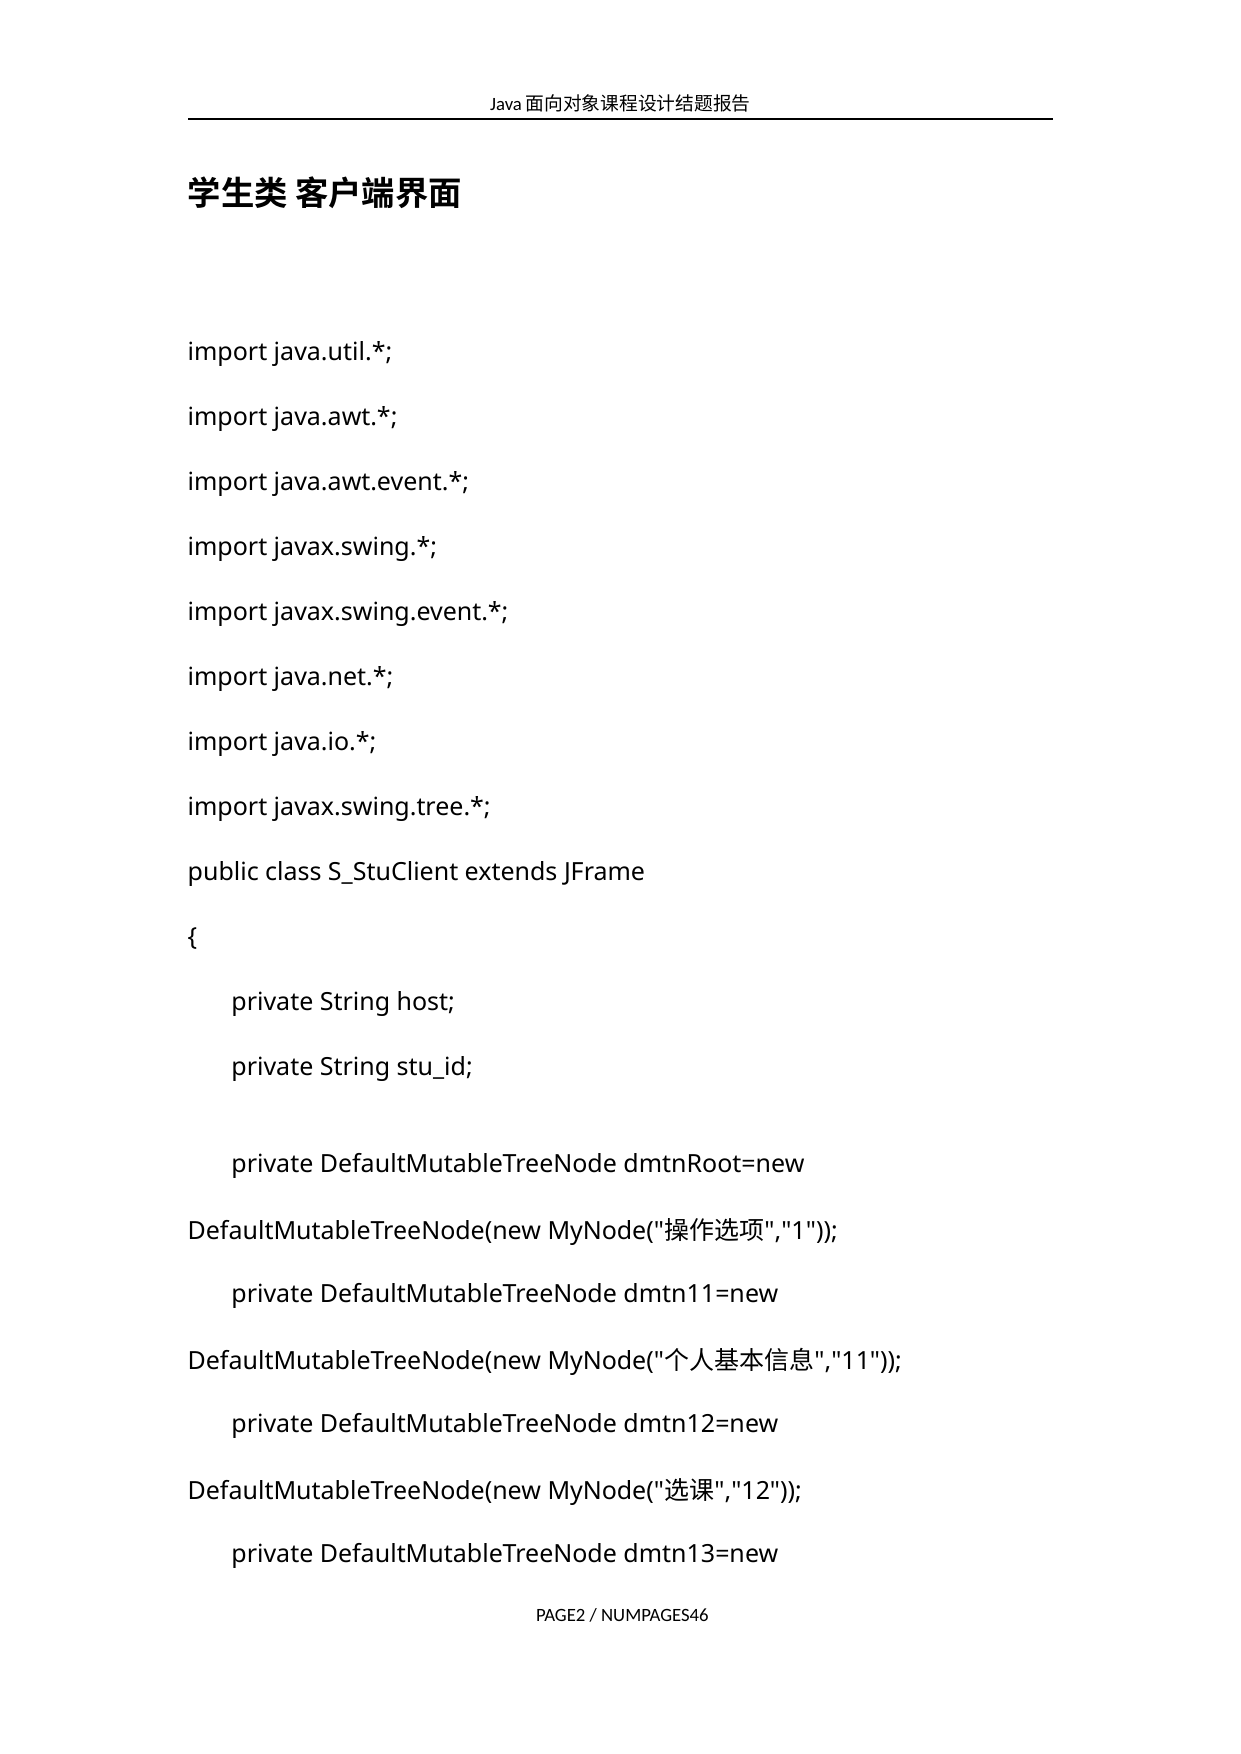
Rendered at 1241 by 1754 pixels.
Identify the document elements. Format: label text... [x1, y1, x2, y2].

text import java.awt.*; [187, 383, 1053, 448]
text private DefaultMutableTreeNode dmtn11=new DefaultMutableTreeNode(new MyNode("个人基本信息","11")); [187, 1261, 1053, 1391]
text private String host; [187, 968, 1053, 1033]
text private DefaultMutableTreeNode dmtnRoot=new DefaultMutableTreeNode(new MyNode("操作选项","1")); [187, 1131, 1053, 1261]
text import java.util.*; [187, 318, 1053, 383]
text private String stu_id; [187, 1033, 1053, 1098]
text import javax.swing.tree.*; [187, 773, 1053, 838]
text import javax.swing.event.*; [187, 578, 1053, 643]
text import javax.swing.*; [187, 513, 1053, 578]
text import java.net.*; [187, 643, 1053, 708]
text { [187, 903, 1053, 968]
text public class S_StuClient extends JFrame [187, 838, 1053, 903]
subtitle 学生类 客户端界面 [187, 158, 1053, 223]
text import java.awt.event.*; [187, 448, 1053, 513]
text private DefaultMutableTreeNode dmtn12=new DefaultMutableTreeNode(new MyNode("选课","12")); [187, 1391, 1053, 1521]
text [187, 1521, 1053, 1586]
text import java.io.*; [187, 708, 1053, 773]
